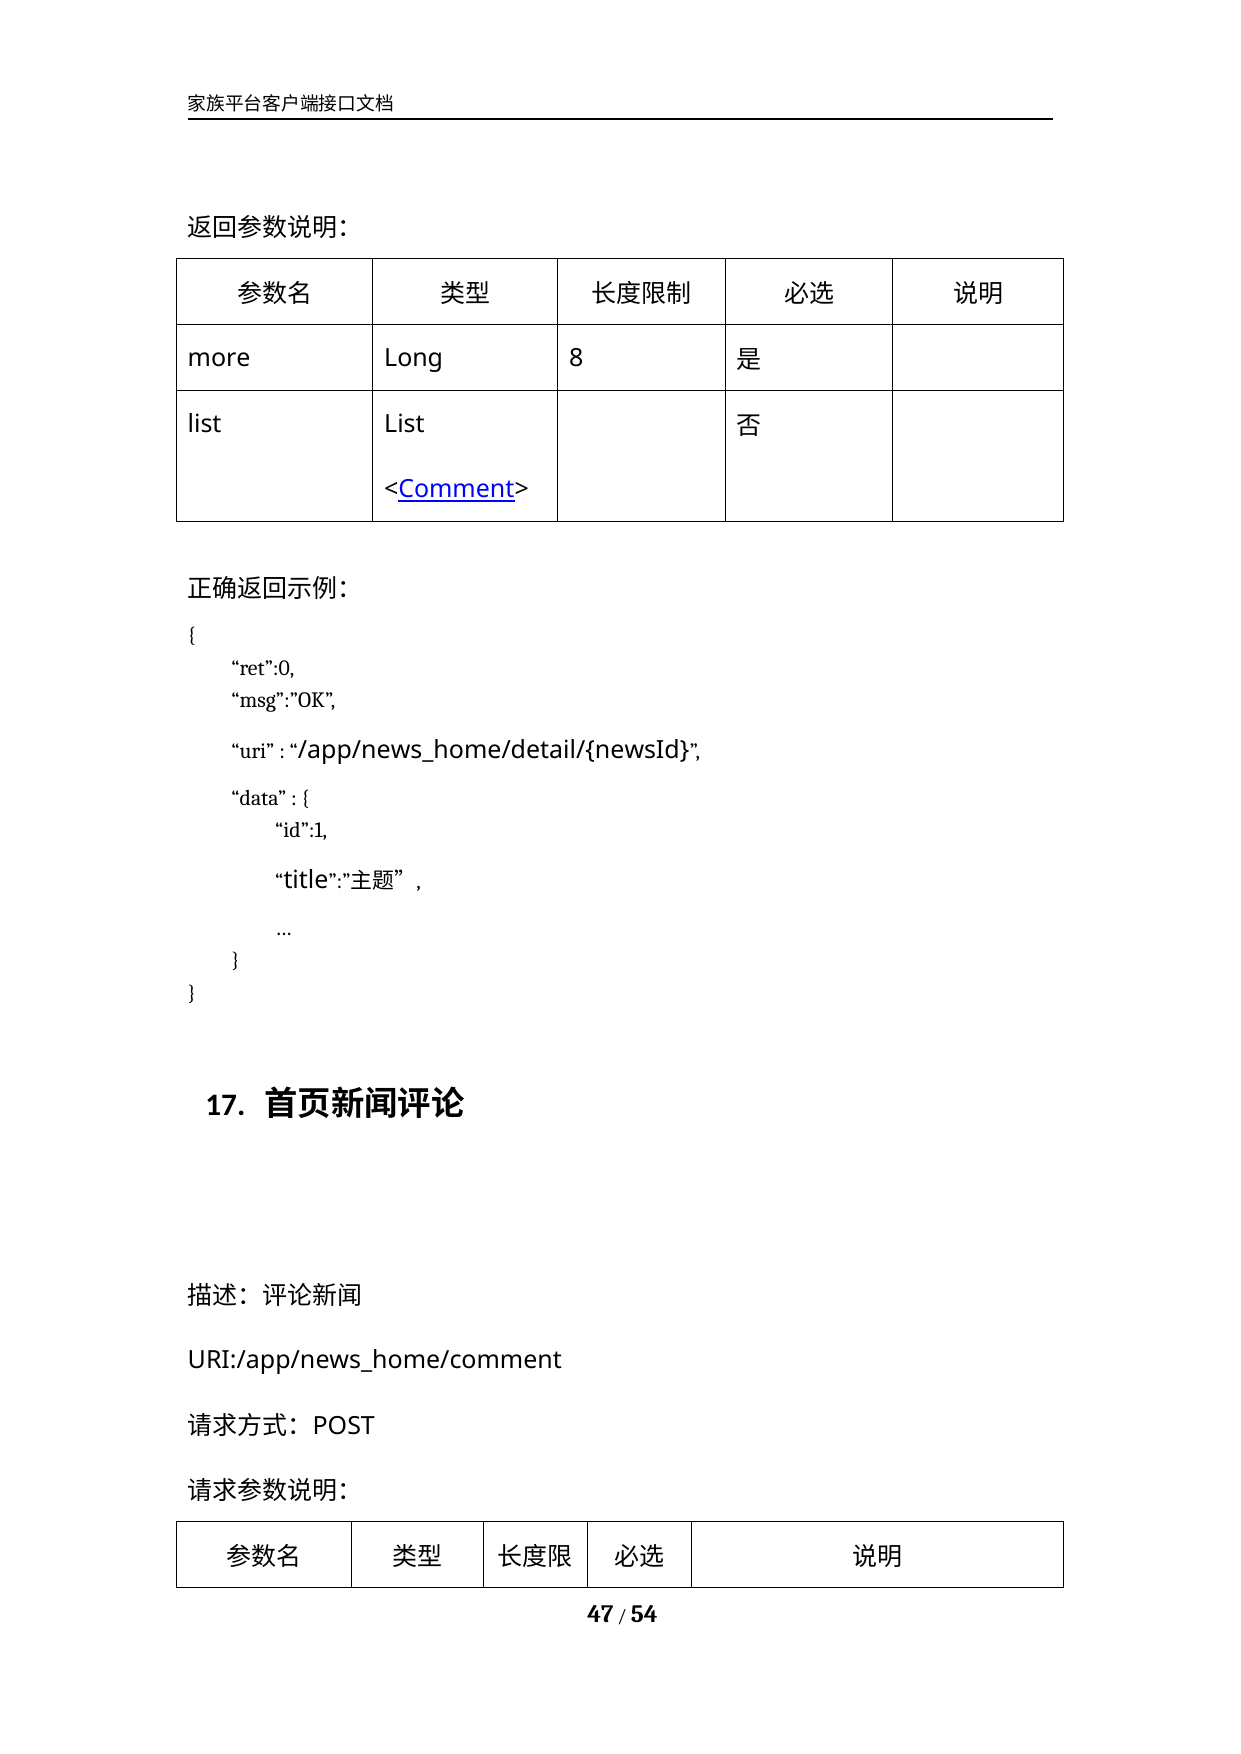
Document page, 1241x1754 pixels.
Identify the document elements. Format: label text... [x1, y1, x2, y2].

table_header 长度限制 [484, 1522, 587, 1587]
text “data” : { [187, 782, 1053, 814]
text 描述：评论新闻 [187, 1261, 1053, 1326]
text URI:/app/news_home/comment [187, 1326, 1053, 1391]
table_cell [893, 391, 1063, 521]
text 请求参数说明： [187, 1456, 1053, 1521]
text } [187, 977, 1053, 1009]
table_header 参数名 [177, 259, 372, 324]
subtitle 首页新闻评论 [205, 1069, 1053, 1134]
table_cell Long [373, 325, 557, 390]
table_header 说明 [893, 259, 1063, 324]
table_cell List<Comment> [373, 391, 557, 521]
table_header 必选 [588, 1522, 691, 1587]
table_cell 是 [726, 325, 892, 390]
table_header 类型 [373, 259, 557, 324]
text “ret”:0, [187, 652, 1053, 684]
table_header 必选 [726, 259, 892, 324]
text “title”:”主题”, [187, 847, 1053, 912]
table_header 长度限制 [558, 259, 725, 324]
text … [187, 912, 1053, 944]
table_cell [558, 391, 725, 521]
table_cell more [177, 325, 372, 390]
text 返回参数说明： [187, 193, 1053, 258]
text 正确返回示例： [187, 554, 1053, 619]
table_cell list [177, 391, 372, 521]
table_cell [893, 325, 1063, 390]
text “id”:1, [187, 814, 1053, 847]
text } [187, 944, 1053, 977]
table_header 参数名 [177, 1522, 351, 1587]
text { [187, 619, 1053, 652]
table_header 类型 [352, 1522, 483, 1587]
table_header 说明 [692, 1522, 1063, 1587]
table_cell 否 [726, 391, 892, 521]
text “msg”:”OK”, [187, 684, 1053, 717]
table_cell 8 [558, 325, 725, 390]
text “uri” : “/app/news_home/detail/{newsId}”, [187, 717, 1053, 782]
text 请求方式：POST [187, 1391, 1053, 1456]
